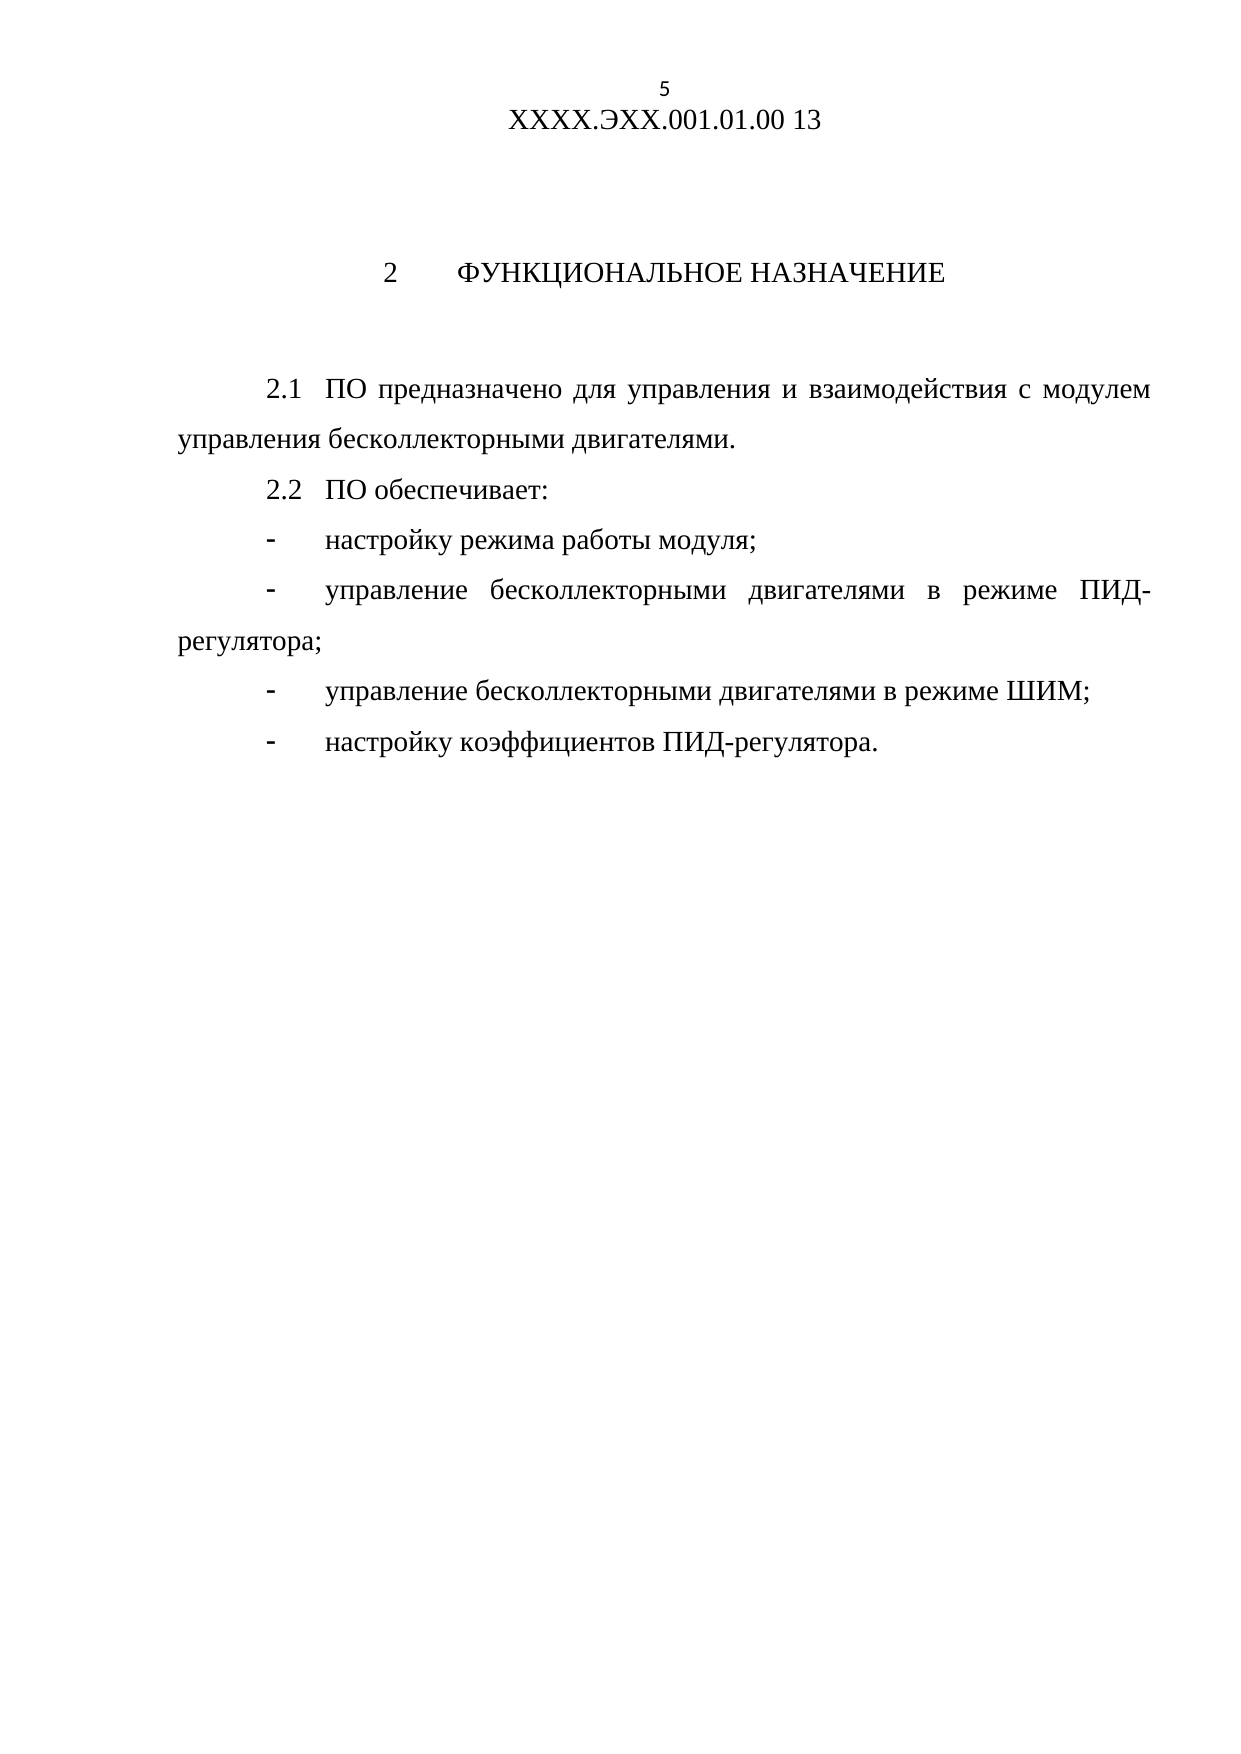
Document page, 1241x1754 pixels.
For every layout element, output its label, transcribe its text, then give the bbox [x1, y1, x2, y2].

subtitle ПО обеспечивает: [177, 472, 1152, 505]
list управление бесколлекторными двигателями в режиме ШИМ; [177, 673, 1152, 707]
list настройку режима работы модуля; [177, 522, 1152, 556]
subtitle ФУНКЦИОНАЛЬНОЕ НАЗНАЧЕНИЕ [177, 255, 1152, 289]
list настройку коэффициентов ПИД-регулятора. [177, 724, 1152, 757]
subtitle ПО предназначено для управления и взаимодействия с модулем управления бесколлекторными двигателями. [177, 371, 1152, 455]
list управление бесколлекторными двигателями в режиме ПИД-регулятора; [177, 572, 1152, 656]
